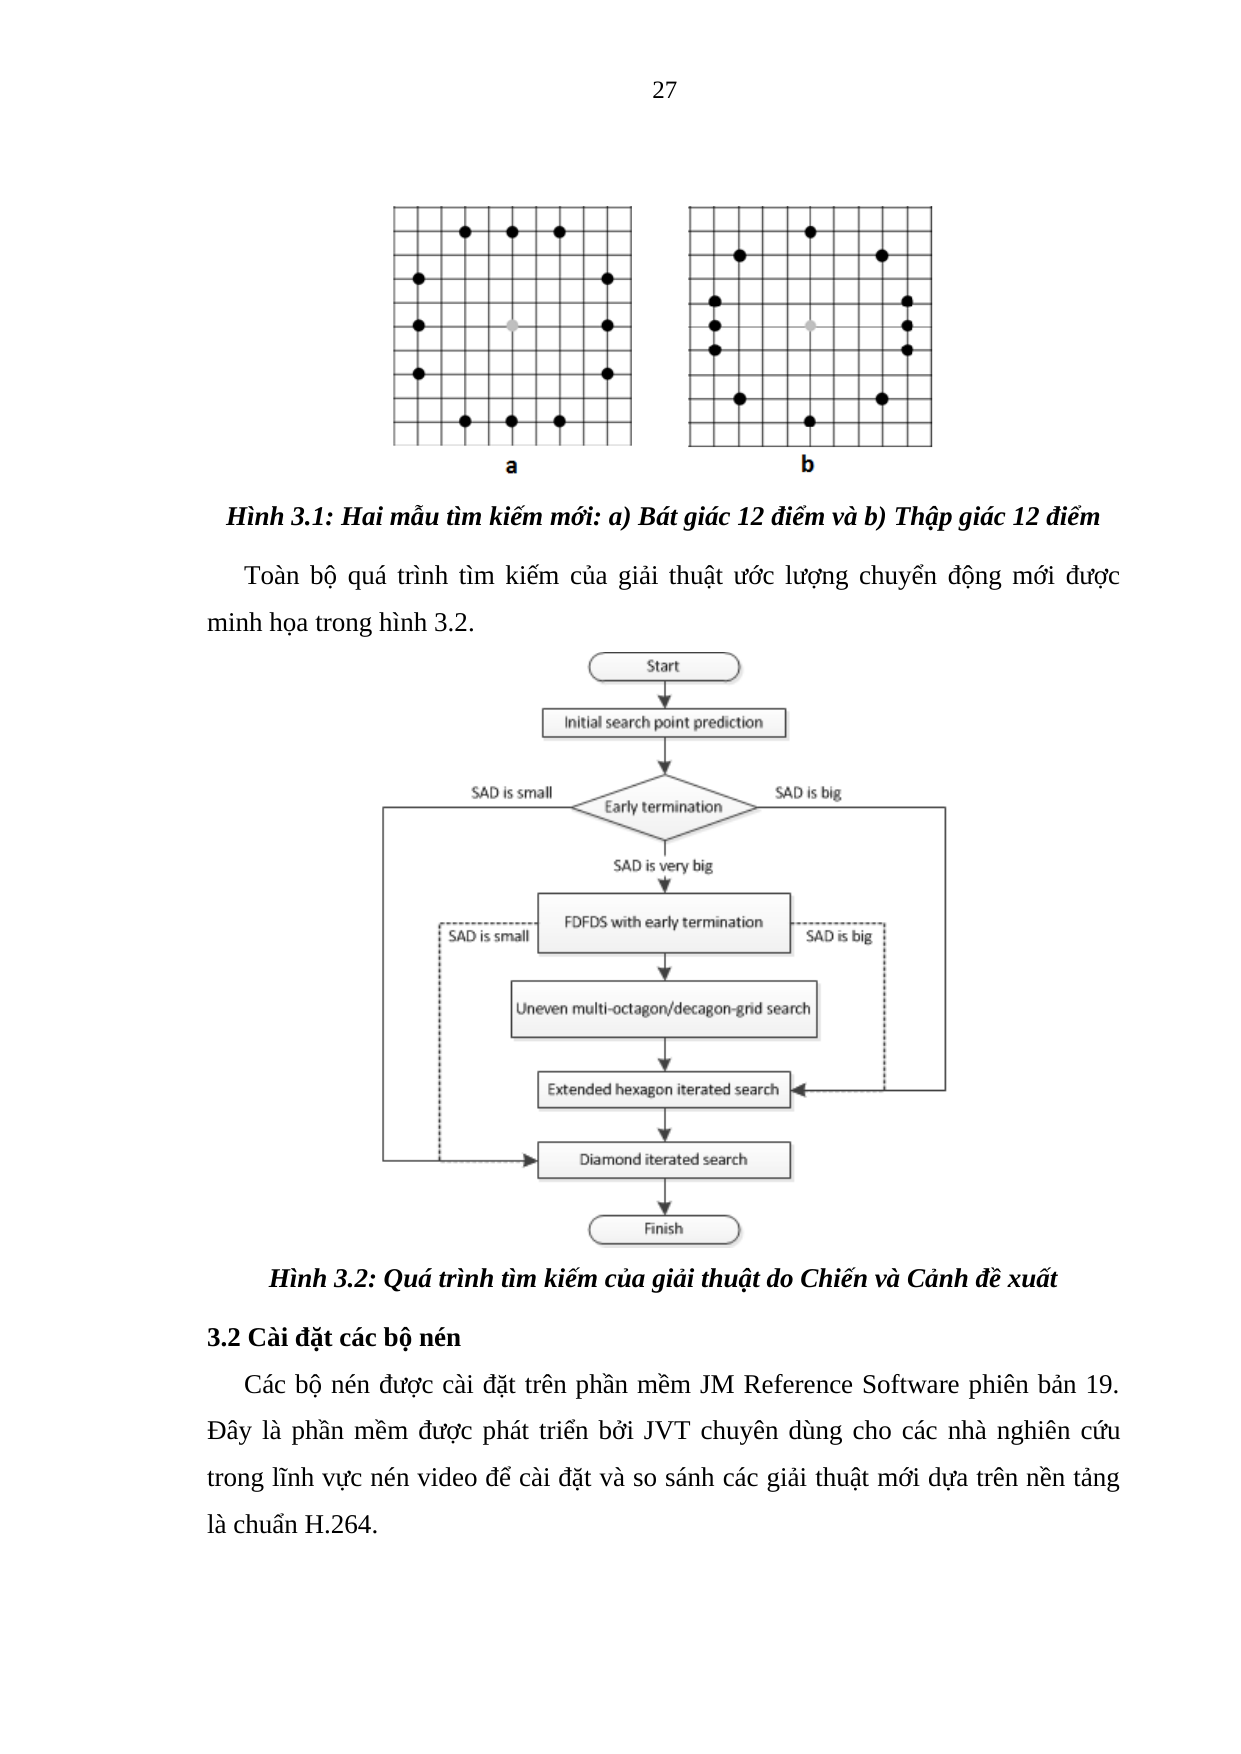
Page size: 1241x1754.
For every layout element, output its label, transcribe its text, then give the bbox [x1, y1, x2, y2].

picture [381, 652, 948, 1248]
text Hình 3.1: Hai mẫu tìm kiếm mới: a) Bát giác 12 điểm và b) Thập giác 12 điểm [207, 500, 1122, 531]
picture [393, 206, 936, 486]
text Hình 3.2: Quá trình tìm kiếm của giải thuật do Chiến và Cảnh đề xuất [207, 1262, 1122, 1293]
text Toàn bộ quá trình tìm kiếm của giải thuật ước lượng chuyển động mới được minh họa trong hình 3.2. [207, 559, 1122, 637]
subtitle 3.2 Cài đặt các bộ nén [207, 1321, 1122, 1352]
text Các bộ nén được cài đặt trên phần mềm JM Reference Software phiên bản 19. Đây là phần mềm được phát triển bởi JVT chuyên dùng cho các nhà nghiên cứu trong lĩnh vực nén video để cài đặt và so sánh các giải thuật mới dựa trên nền tảng là chuẩn H.264. [207, 1368, 1122, 1539]
